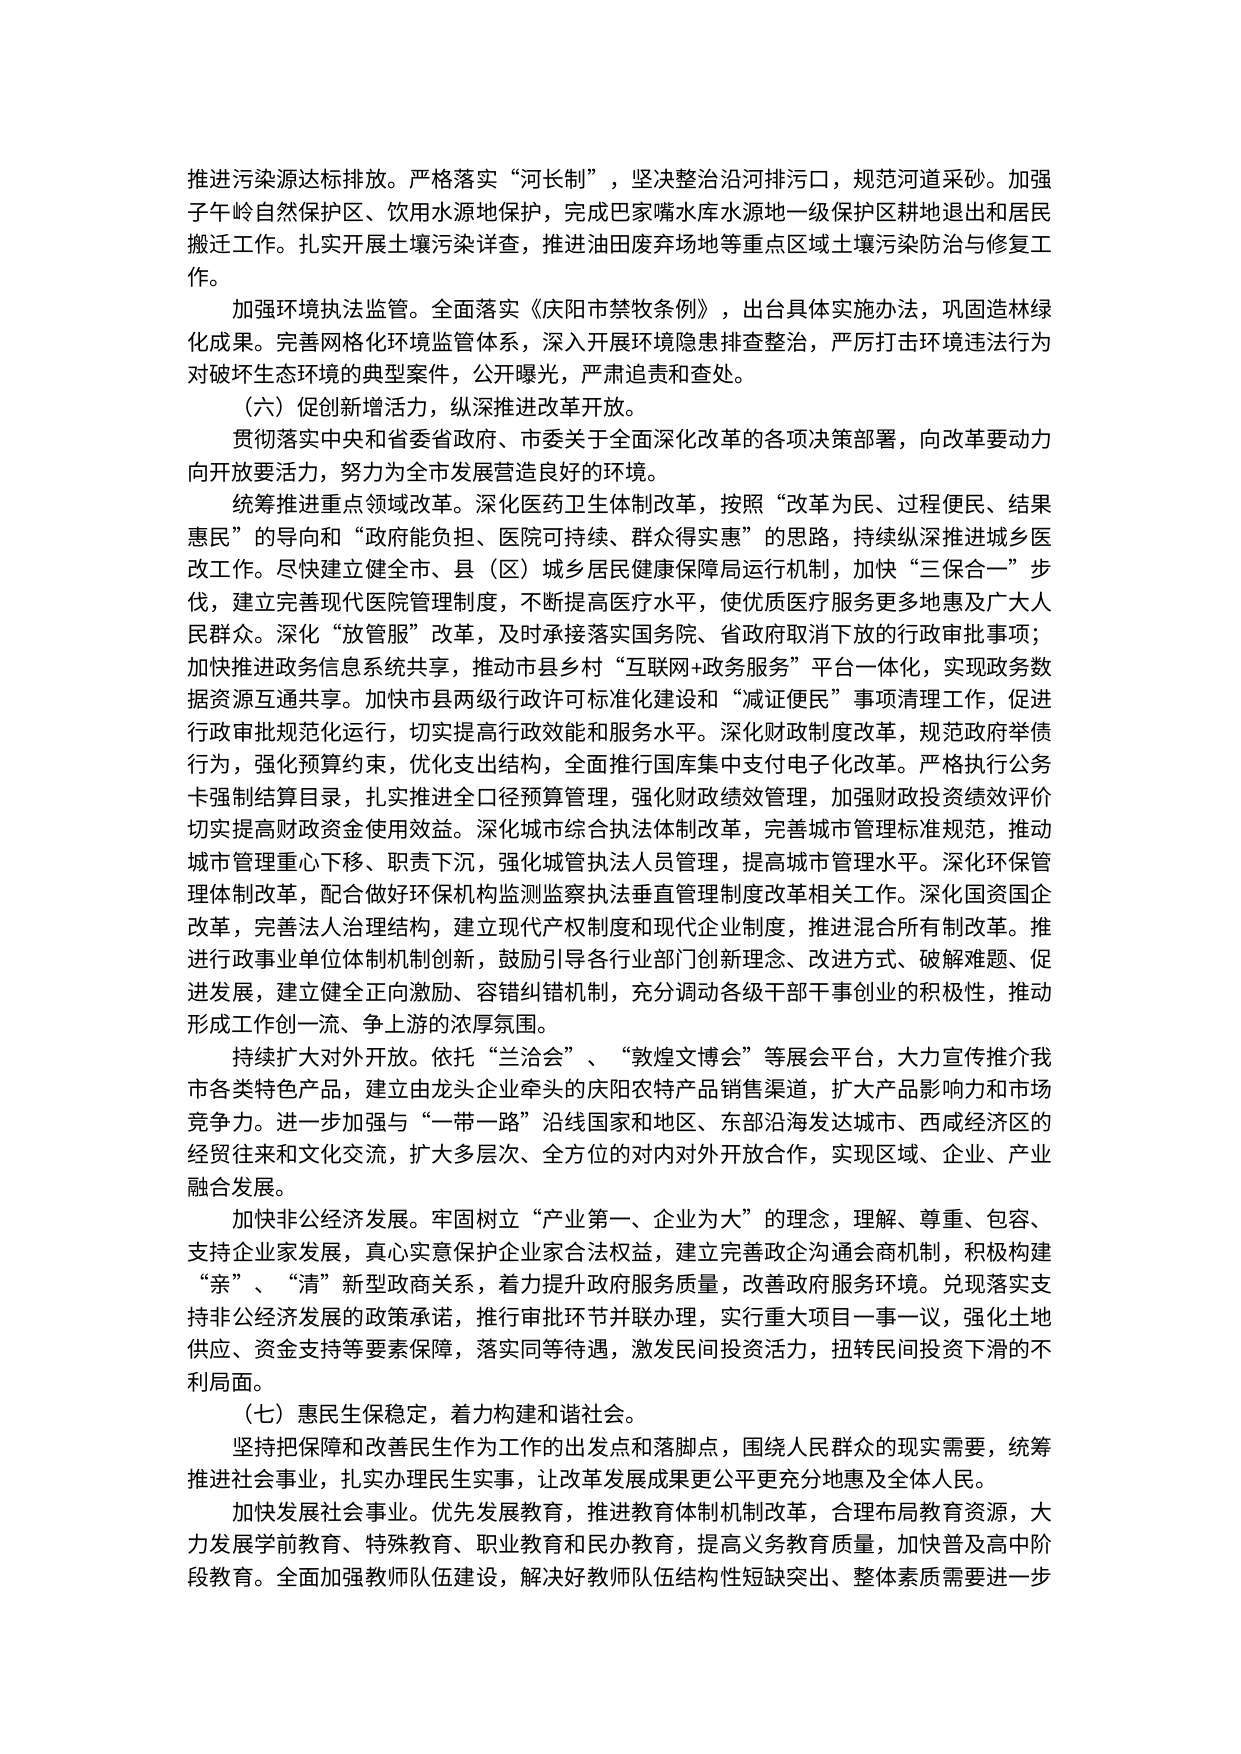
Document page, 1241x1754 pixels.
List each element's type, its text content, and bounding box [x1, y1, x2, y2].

text 持续扩大对外开放。依托“兰洽会”、“敦煌文博会”等展会平台，大力宣传推介我市各类特色产品，建立由龙头企业牵头的庆阳农特产品销售渠道，扩大产品影响力和市场竞争力。进一步加强与“一带一路”沿线国家和地区、东部沿海发达城市、西咸经济区的经贸往来和文化交流，扩大多层次、全方位的对内对外开放合作，实现区域、企业、产业融合发展。 [187, 1039, 1053, 1202]
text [187, 1494, 1053, 1592]
text （七）惠民生保稳定，着力构建和谐社会。 [187, 1397, 1053, 1429]
text 贯彻落实中央和省委省政府、市委关于全面深化改革的各项决策部署，向改革要动力，向开放要活力，努力为全市发展营造良好的环境。 [187, 422, 1053, 487]
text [187, 162, 1053, 292]
text 统筹推进重点领域改革。深化医药卫生体制改革，按照“改革为民、过程便民、结果惠民”的导向和“政府能负担、医院可持续、群众得实惠”的思路，持续纵深推进城乡医改工作。尽快建立健全市、县（区）城乡居民健康保障局运行机制，加快“三保合一”步伐，建立完善现代医院管理制度，不断提高医疗水平，使优质医疗服务更多地惠及广大人民群众。深化“放管服”改革，及时承接落实国务院、省政府取消下放的行政审批事项；加快推进政务信息系统共享，推动市县乡村“互联网+政务服务”平台一体化，实现政务数据资源互通共享。加快市县两级行政许可标准化建设和“减证便民”事项清理工作，促进行政审批规范化运行，切实提高行政效能和服务水平。深化财政制度改革，规范政府举债行为，强化预算约束，优化支出结构，全面推行国库集中支付电子化改革。严格执行公务卡强制结算目录，扎实推进全口径预算管理，强化财政绩效管理，加强财政投资绩效评价，切实提高财政资金使用效益。深化城市综合执法体制改革，完善城市管理标准规范，推动城市管理重心下移、职责下沉，强化城管执法人员管理，提高城市管理水平。深化环保管理体制改革，配合做好环保机构监测监察执法垂直管理制度改革相关工作。深化国资国企改革，完善法人治理结构，建立现代产权制度和现代企业制度，推进混合所有制改革。推进行政事业单位体制机制创新，鼓励引导各行业部门创新理念、改进方式、破解难题、促进发展，建立健全正向激励、容错纠错机制，充分调动各级干部干事创业的积极性，推动形成工作创一流、争上游的浓厚氛围。 [187, 487, 1053, 1039]
text 加快非公经济发展。牢固树立“产业第一、企业为大”的理念，理解、尊重、包容、支持企业家发展，真心实意保护企业家合法权益，建立完善政企沟通会商机制，积极构建“亲”、“清”新型政商关系，着力提升政府服务质量，改善政府服务环境。兑现落实支持非公经济发展的政策承诺，推行审批环节并联办理，实行重大项目一事一议，强化土地供应、资金支持等要素保障，落实同等待遇，激发民间投资活力，扭转民间投资下滑的不利局面。 [187, 1202, 1053, 1397]
text 加强环境执法监管。全面落实《庆阳市禁牧条例》，出台具体实施办法，巩固造林绿化成果。完善网格化环境监管体系，深入开展环境隐患排查整治，严厉打击环境违法行为。对破坏生态环境的典型案件，公开曝光，严肃追责和查处。 [187, 292, 1053, 389]
text （六）促创新增活力，纵深推进改革开放。 [187, 389, 1053, 422]
text 坚持把保障和改善民生作为工作的出发点和落脚点，围绕人民群众的现实需要，统筹推进社会事业，扎实办理民生实事，让改革发展成果更公平更充分地惠及全体人民。 [187, 1429, 1053, 1494]
